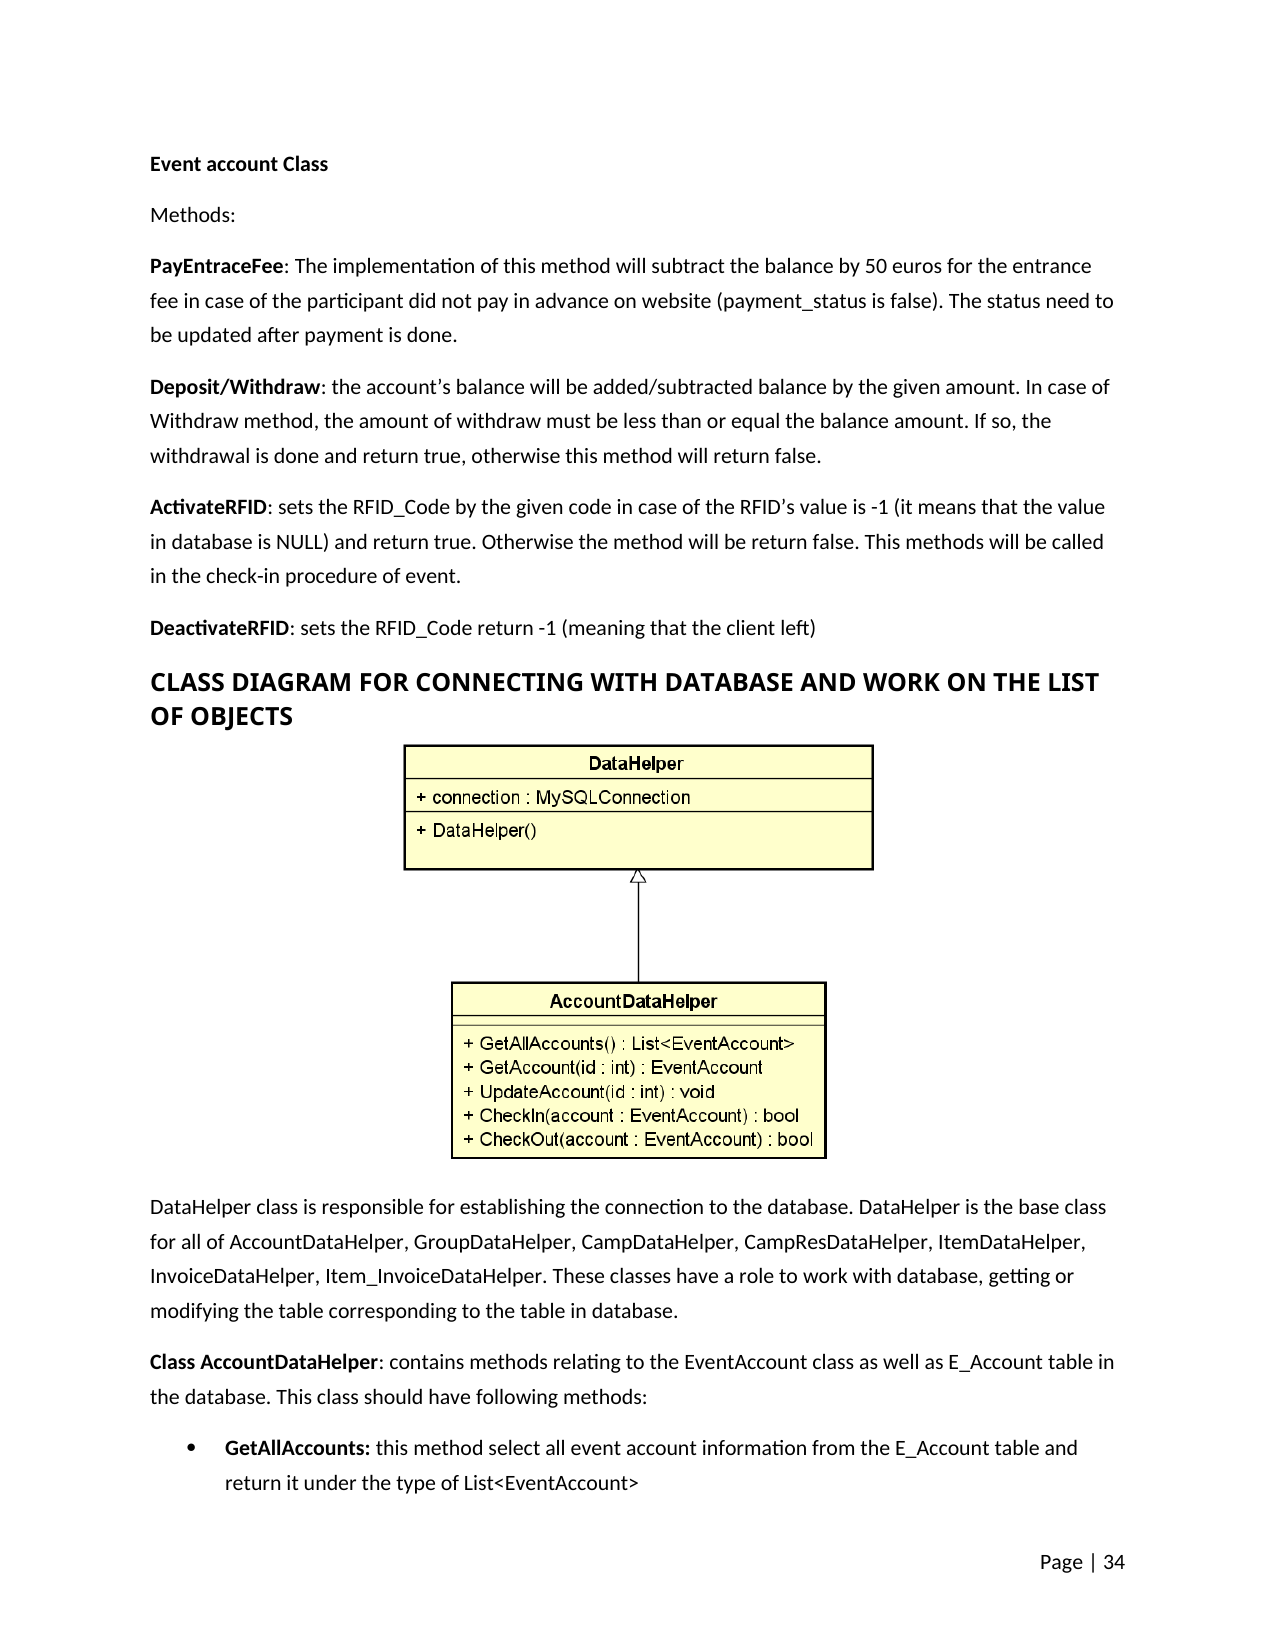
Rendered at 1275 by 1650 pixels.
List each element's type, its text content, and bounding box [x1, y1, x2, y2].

text DeactivateRFID: sets the RFID_Code return -1 (meaning that the client left) [150, 614, 1125, 640]
picture [392, 733, 883, 1169]
text Deposit/Withdraw: the account’s balance will be added/subtracted balance by the given amount. In case of Withdraw method, the amount of withdraw must be less than or equal the balance amount. If so, the withdrawal is done and return true, otherwise this method will return false. [150, 373, 1125, 469]
text Methods: [150, 201, 1125, 228]
subtitle Class diagram for connecting with database and work on the list of objects [150, 665, 1125, 733]
text ActivateRFID: sets the RFID_Code by the given code in case of the RFID’s value is -1 (it means that the value in database is NULL) and return true. Otherwise the method will be return false. This methods will be called in the check-in procedure of event. [150, 493, 1125, 589]
text Event account Class [150, 150, 1125, 177]
text Class AccountDataHelper: contains methods relating to the EventAccount class as well as E_Account table in the database. This class should have following methods: [150, 1348, 1125, 1409]
text DataHelper class is responsible for establishing the connection to the database. DataHelper is the base class for all of AccountDataHelper, GroupDataHelper, CampDataHelper, CampResDataHelper, ItemDataHelper, InvoiceDataHelper, Item_InvoiceDataHelper. These classes have a role to work with database, getting or modifying the table corresponding to the table in database. [150, 1193, 1125, 1324]
text PayEntraceFee: The implementation of this method will subtract the balance by 50 euros for the entrance fee in case of the participant did not pay in advance on website (payment_status is false). The status need to be updated after payment is done. [150, 252, 1125, 348]
list GetAllAccounts: this method select all event account information from the E_Account table and return it under the type of List<EventAccount> [187, 1434, 1125, 1495]
